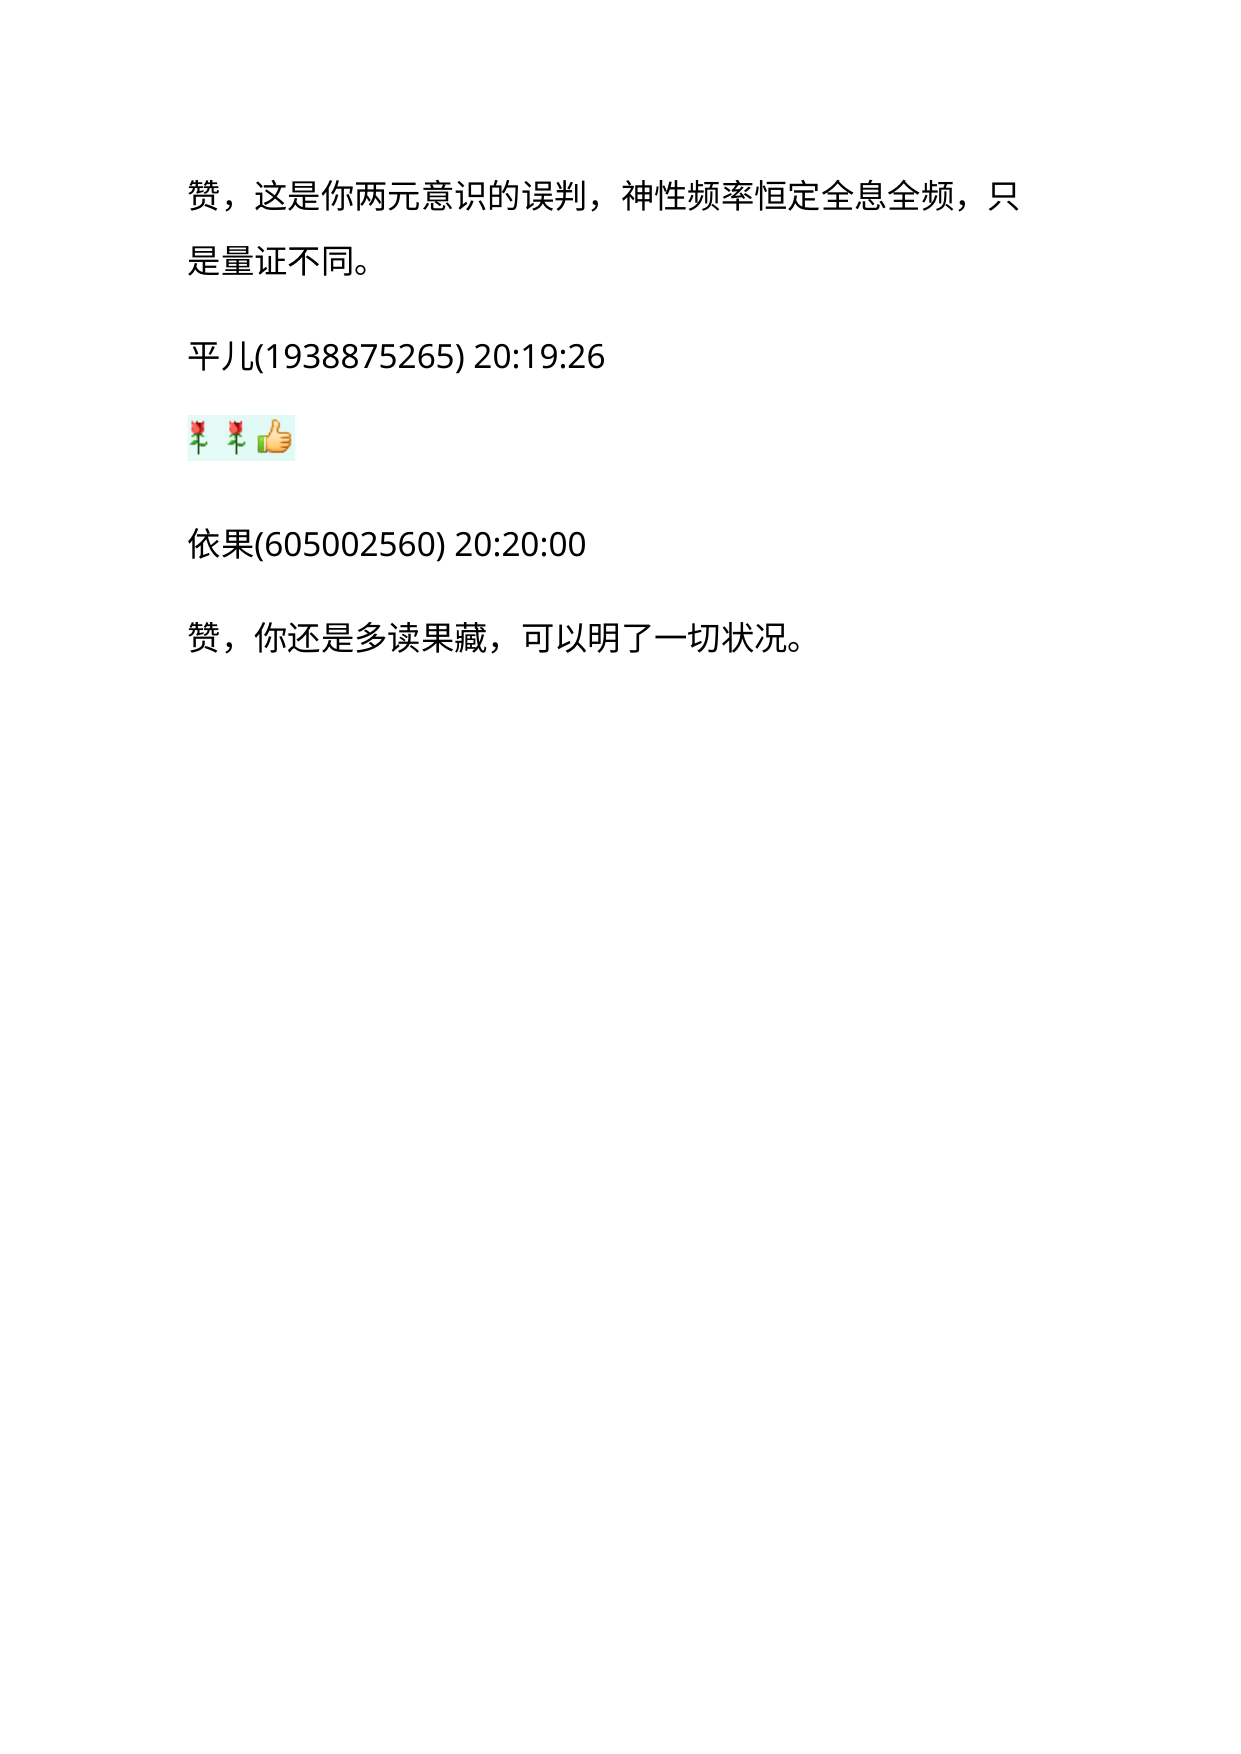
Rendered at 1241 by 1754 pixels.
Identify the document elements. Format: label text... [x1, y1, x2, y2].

text 赞，你还是多读果藏，可以明了一切状况。 [187, 604, 1053, 669]
text 依果(605002560) 20:20:00 [187, 509, 1053, 574]
text 平儿(1938875265) 20:19:26 [187, 321, 1053, 386]
text 赞，这是你两元意识的误判，神性频率恒定全息全频，只是量证不同。 [187, 162, 1053, 292]
picture [187, 415, 296, 461]
